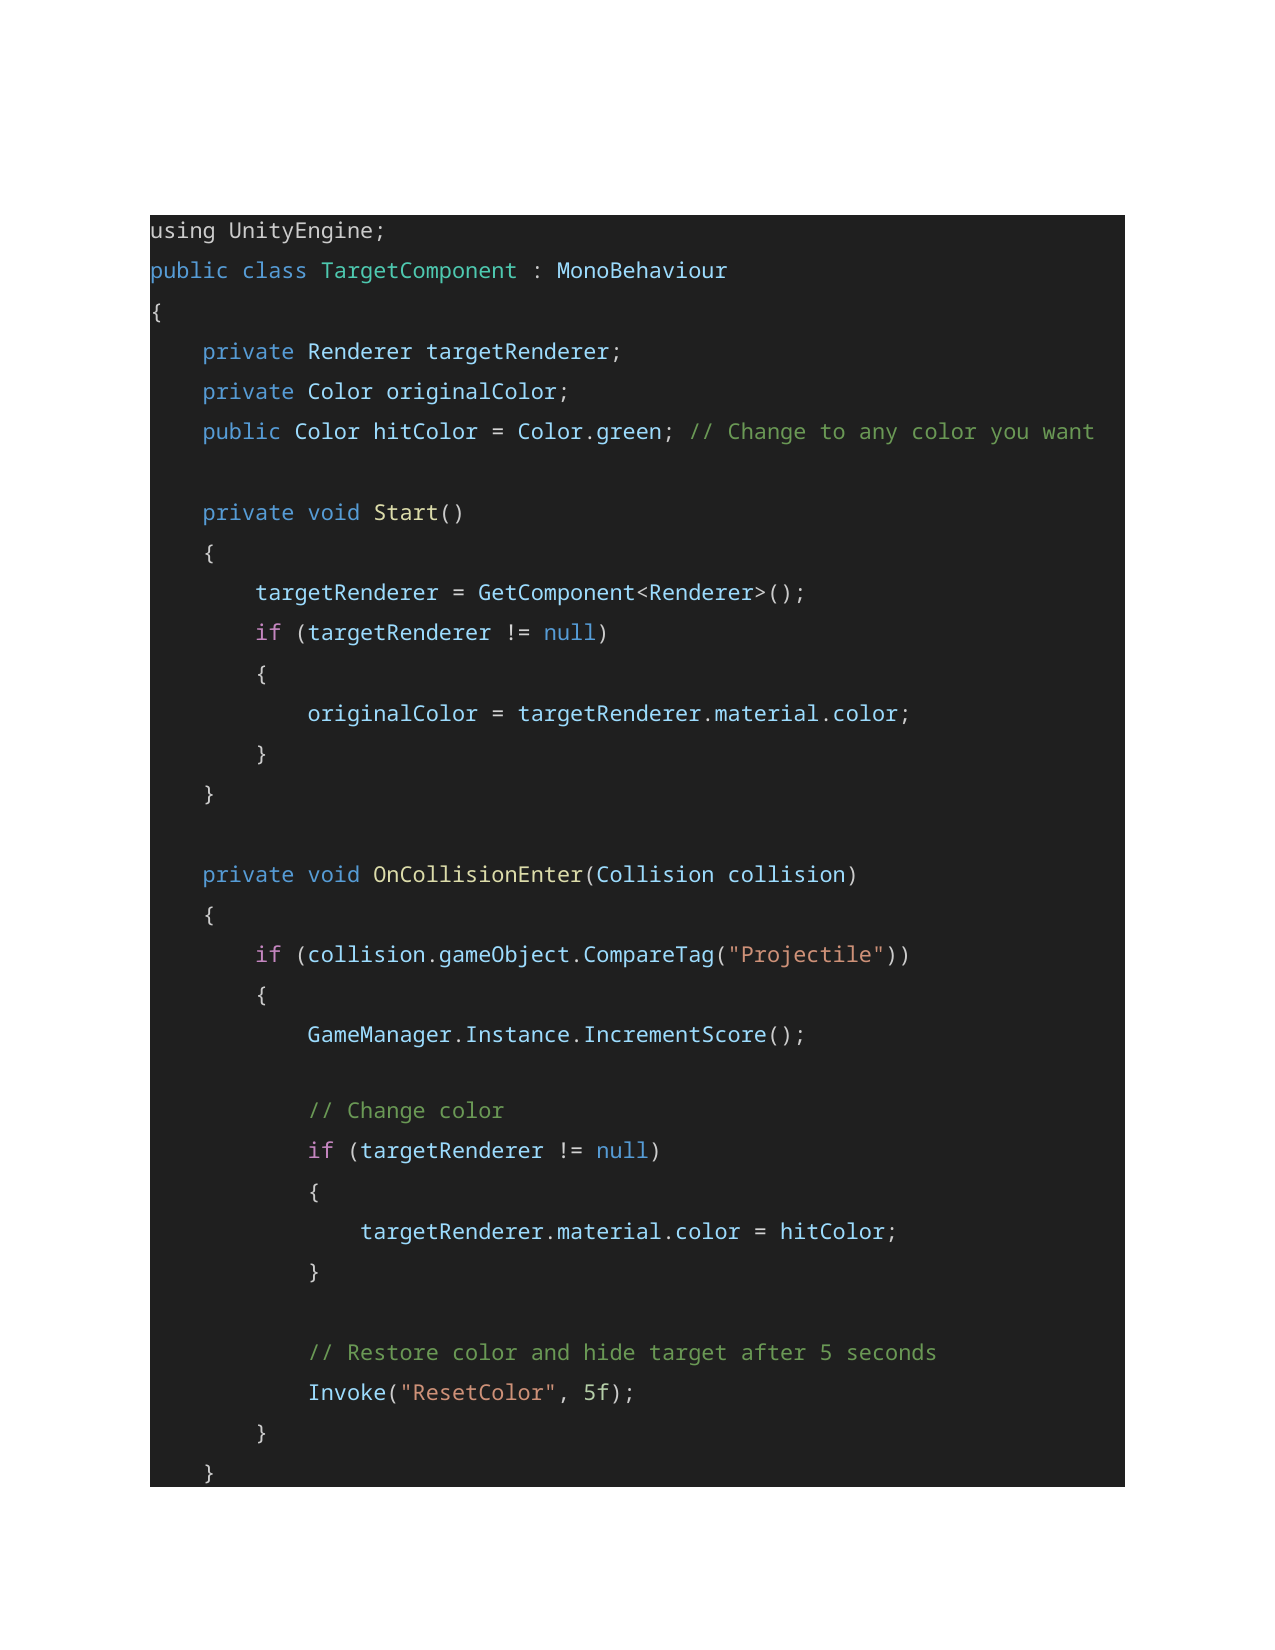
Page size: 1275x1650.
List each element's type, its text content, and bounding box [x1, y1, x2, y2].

text // Restore color and hide target after 5 seconds [150, 1336, 1125, 1366]
text } [150, 1256, 1125, 1286]
text private void OnCollisionEnter(Collision collision) [150, 859, 1125, 888]
text { [150, 979, 1125, 1009]
text targetRenderer.material.color = hitColor; [150, 1216, 1125, 1246]
text originalColor = targetRenderer.material.color; [150, 698, 1125, 728]
text } [150, 1457, 1125, 1487]
text private void Start() [150, 497, 1125, 527]
text using UnityEngine; [150, 215, 1125, 245]
text } [150, 1417, 1125, 1447]
text if (targetRenderer != null) [150, 1135, 1125, 1165]
text private Renderer targetRenderer; [150, 336, 1125, 366]
text public class TargetComponent : MonoBehaviour [150, 256, 1125, 285]
text Invoke("ResetColor", 5f); [150, 1377, 1125, 1406]
text if (collision.gameObject.CompareTag("Projectile")) [150, 939, 1125, 969]
text { [150, 658, 1125, 687]
text { [150, 1176, 1125, 1205]
text public Color hitColor = Color.green; // Change to any color you want [150, 416, 1125, 446]
text } [150, 738, 1125, 768]
text { [150, 296, 1125, 326]
text targetRenderer = GetComponent<Renderer>(); [150, 577, 1125, 607]
text if (targetRenderer != null) [150, 617, 1125, 647]
text } [150, 778, 1125, 808]
text { [150, 537, 1125, 567]
text // Change color [150, 1095, 1125, 1125]
text private Color originalColor; [150, 376, 1125, 406]
text GameManager.Instance.IncrementScore(); [150, 1019, 1125, 1049]
text { [150, 899, 1125, 929]
